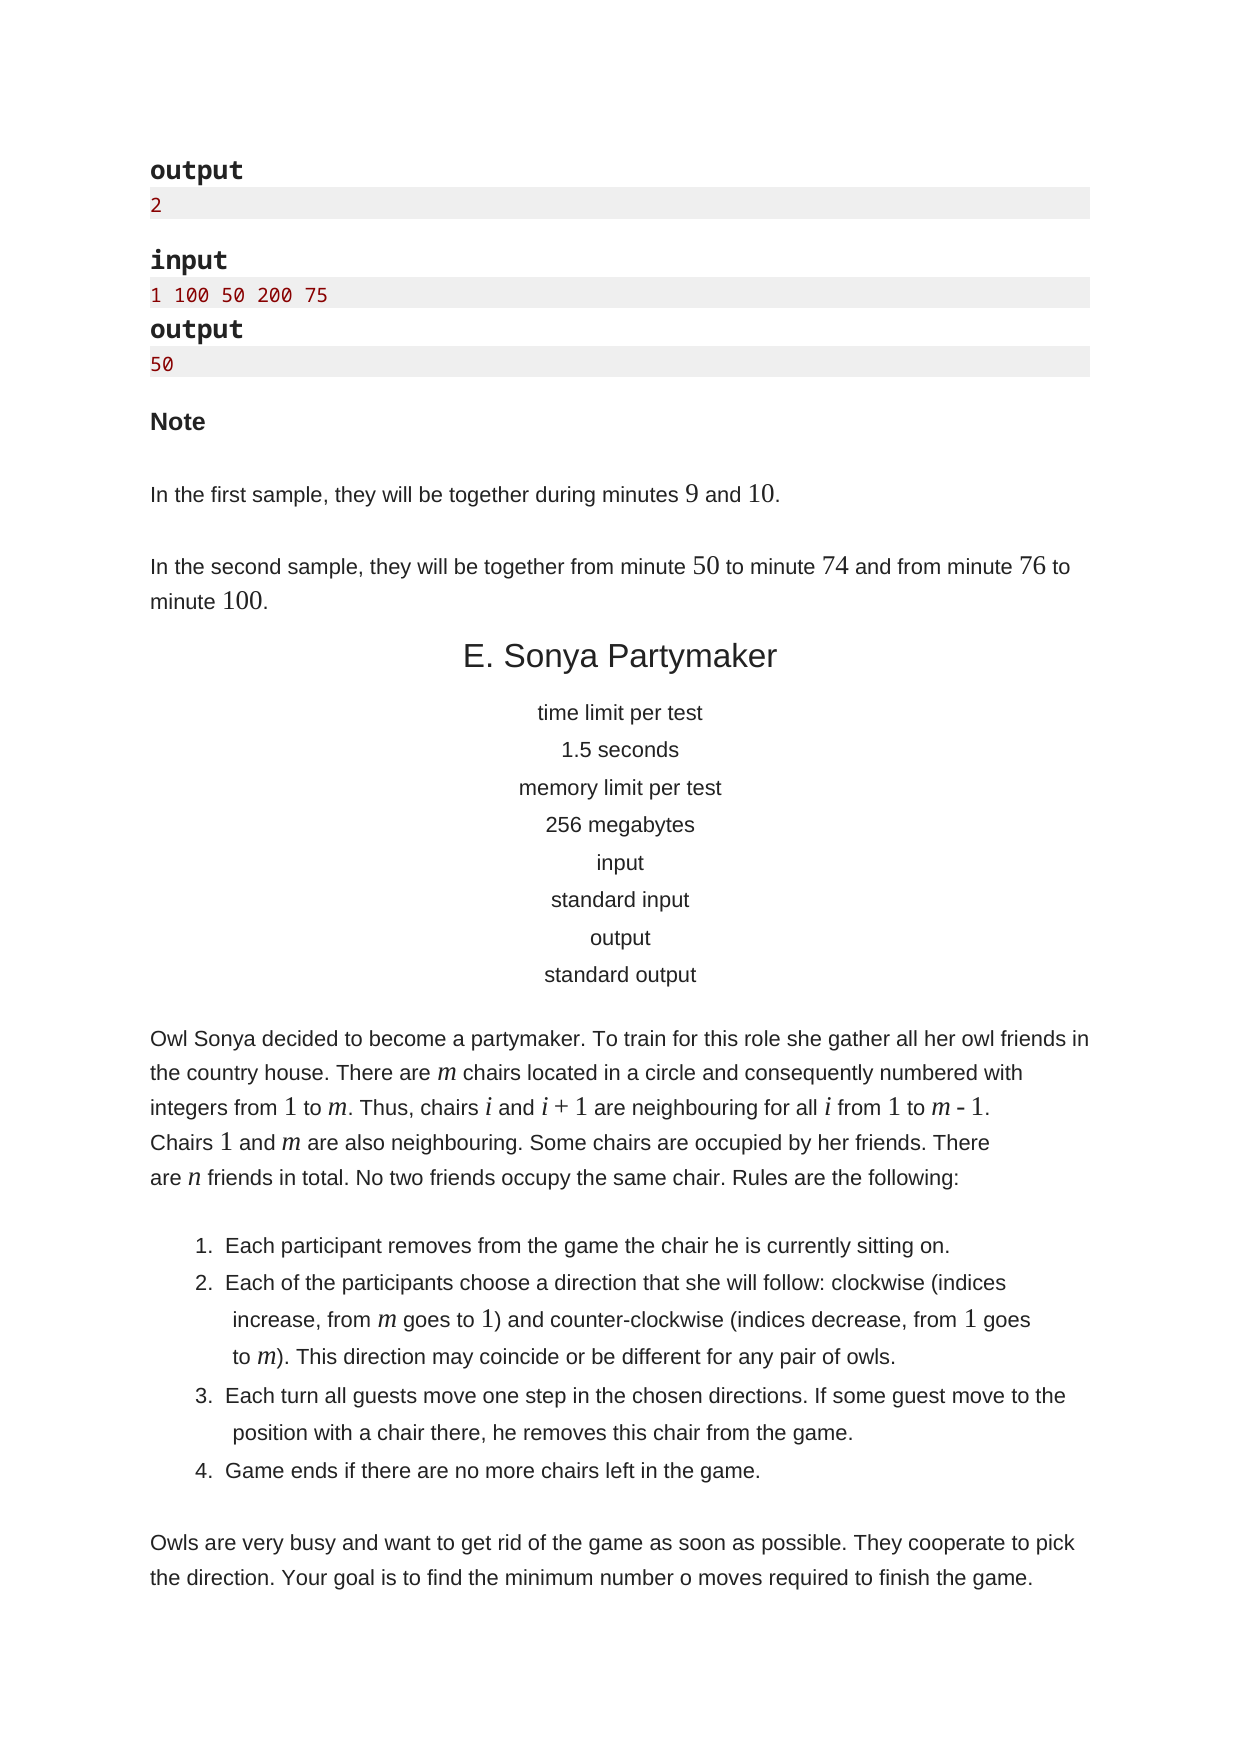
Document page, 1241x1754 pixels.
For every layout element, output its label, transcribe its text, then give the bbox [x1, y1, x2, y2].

text E. Sonya Partymaker [150, 636, 1090, 675]
text Note [150, 398, 1090, 435]
text standard input [150, 875, 1090, 912]
text 2 [150, 187, 1090, 219]
list Each participant removes from the game the chair he is currently sitting on. [195, 1221, 1090, 1258]
text 256 megabytes [150, 800, 1090, 837]
text Owl Sonya decided to become a partymaker. To train for this role she gather all her owl friends in the country house. There are m chairs located in a circle and consequently numbered with integers from 1 to m. Thus, chairs i and i + 1 are neighbouring for all i from 1 to m - 1. Chairs 1 and m are also neighbouring. Some chairs are occupied by her friends. There are n friends in total. No two friends occupy the same chair. Rules are the following: [150, 1016, 1090, 1191]
list Each of the participants choose a direction that she will follow: clockwise (indices increase, from m goes to 1) and counter-clockwise (indices decrease, from 1 goes to m). This direction may coincide or be different for any pair of owls. [195, 1258, 1090, 1371]
text time limit per test [150, 687, 1090, 725]
list Game ends if there are no more chairs left in the game. [195, 1446, 1090, 1483]
text In the first sample, they will be together during minutes 9 and 10. [150, 473, 1090, 508]
text output [150, 150, 1090, 187]
text standard output [150, 950, 1090, 987]
text 50 [150, 346, 1090, 377]
text input [150, 837, 1090, 875]
text output [150, 912, 1090, 950]
text output [150, 308, 1090, 346]
text In the second sample, they will be together from minute 50 to minute 74 and from minute 76 to minute 100. [150, 545, 1090, 615]
text memory limit per test [150, 762, 1090, 800]
list Each turn all guests move one step in the chosen directions. If some guest move to the position with a chair there, he removes this chair from the game. [195, 1371, 1090, 1446]
text Owls are very busy and want to get rid of the game as soon as possible. They cooperate to pick the direction. Your goal is to find the minimum number o moves required to finish the game. [150, 1521, 1090, 1591]
text input [150, 239, 1090, 277]
text 1.5 seconds [150, 725, 1090, 762]
text 1 100 50 200 75 [150, 277, 1090, 308]
